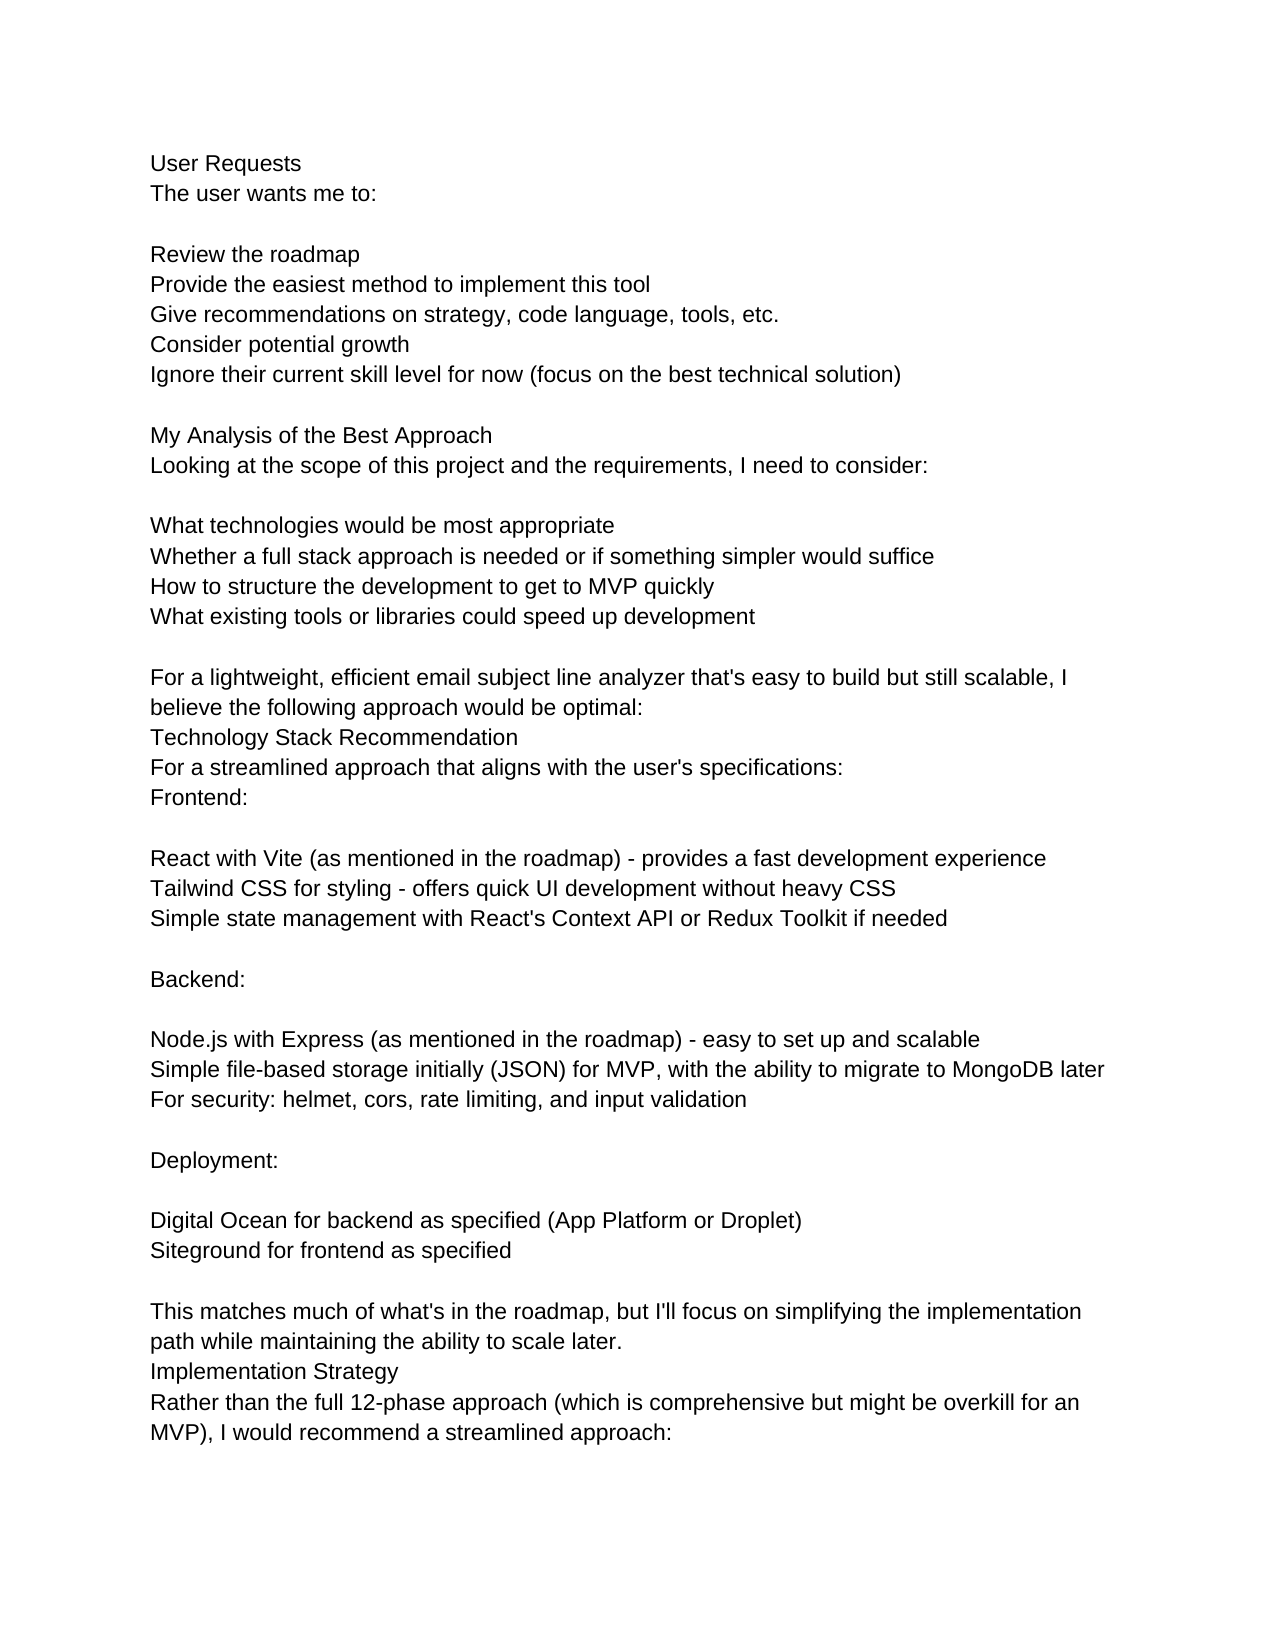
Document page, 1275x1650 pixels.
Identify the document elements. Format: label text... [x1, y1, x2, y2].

text Backend: [150, 966, 1125, 992]
text For security: helmet, cors, rate limiting, and input validation [150, 1086, 1125, 1113]
text Provide the easiest method to implement this tool [150, 271, 1125, 297]
text My Analysis of the Best Approach [150, 422, 1125, 448]
text Digital Ocean for backend as specified (App Platform or Droplet) [150, 1207, 1125, 1234]
text Simple file-based storage initially (JSON) for MVP, with the ability to migrate to MongoDB later [150, 1056, 1125, 1083]
text Give recommendations on strategy, code language, tools, etc. [150, 301, 1125, 327]
text Tailwind CSS for styling - offers quick UI development without heavy CSS [150, 875, 1125, 901]
text Looking at the scope of this project and the requirements, I need to consider: [150, 452, 1125, 478]
text How to structure the development to get to MVP quickly [150, 573, 1125, 599]
text Siteground for frontend as specified [150, 1237, 1125, 1264]
text This matches much of what's in the roadmap, but I'll focus on simplifying the implementation path while maintaining the ability to scale later. [150, 1298, 1125, 1354]
text What existing tools or libraries could speed up development [150, 603, 1125, 629]
text Deployment: [150, 1147, 1125, 1173]
text Review the roadmap [150, 241, 1125, 267]
text Implementation Strategy [150, 1358, 1125, 1385]
text What technologies would be most appropriate [150, 512, 1125, 539]
text Whether a full stack approach is needed or if something simpler would suffice [150, 543, 1125, 569]
text Rather than the full 12-phase approach (which is comprehensive but might be overkill for an MVP), I would recommend a streamlined approach: [150, 1388, 1125, 1445]
text React with Vite (as mentioned in the roadmap) - provides a fast development experience [150, 845, 1125, 871]
text Ignore their current skill level for now (focus on the best technical solution) [150, 361, 1125, 388]
text Technology Stack Recommendation [150, 724, 1125, 750]
text Node.js with Express (as mentioned in the roadmap) - easy to set up and scalable [150, 1026, 1125, 1052]
text For a lightweight, efficient email subject line analyzer that's easy to build but still scalable, I believe the following approach would be optimal: [150, 663, 1125, 720]
text For a streamlined approach that aligns with the user's specifications: [150, 754, 1125, 781]
text Frontend: [150, 784, 1125, 811]
text Simple state management with React's Context API or Redux Toolkit if needed [150, 905, 1125, 932]
text User Requests [150, 150, 1125, 176]
text Consider potential growth [150, 331, 1125, 358]
text The user wants me to: [150, 180, 1125, 207]
